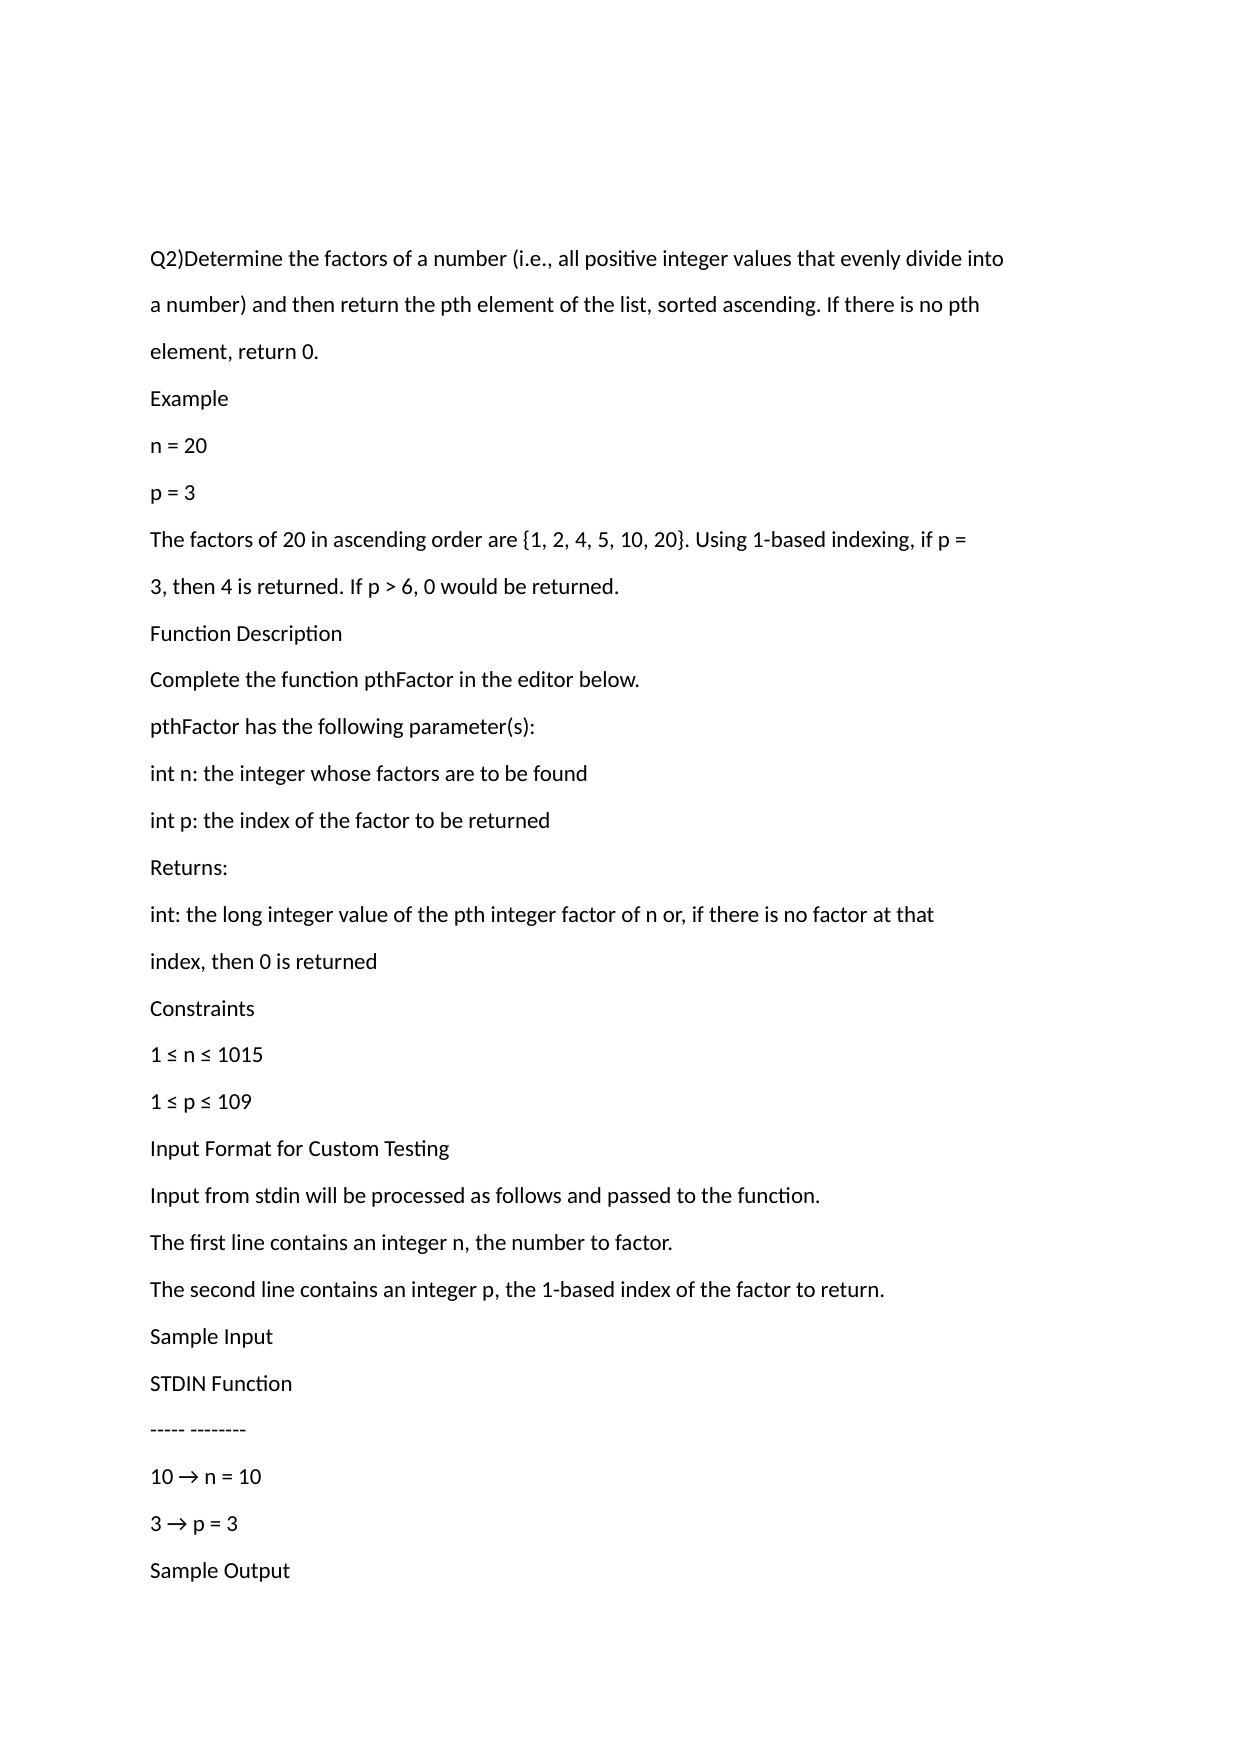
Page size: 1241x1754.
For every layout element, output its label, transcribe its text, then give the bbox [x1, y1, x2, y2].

text The factors of 20 in ascending order are {1, 2, 4, 5, 10, 20}. Using 1-based indexing, if p = [150, 525, 1090, 553]
text 10 → n = 10 [150, 1462, 1090, 1491]
text Sample Input [150, 1322, 1090, 1350]
text a number) and then return the pth element of the list, sorted ascending. If there is no pth [150, 291, 1090, 319]
text 1 ≤ p ≤ 109 [150, 1087, 1090, 1116]
text Sample Output [150, 1556, 1090, 1584]
text The first line contains an integer n, the number to factor. [150, 1228, 1090, 1256]
text 1 ≤ n ≤ 1015 [150, 1041, 1090, 1069]
text Function Description [150, 619, 1090, 647]
text pthFactor has the following parameter(s): [150, 712, 1090, 741]
text The second line contains an integer p, the 1-based index of the factor to return. [150, 1275, 1090, 1303]
text Example [150, 384, 1090, 412]
text Input from stdin will be processed as follows and passed to the function. [150, 1181, 1090, 1209]
text 3 → p = 3 [150, 1509, 1090, 1537]
text 3, then 4 is returned. If p > 6, 0 would be returned. [150, 572, 1090, 600]
text ----- -------- [150, 1416, 1090, 1444]
text index, then 0 is returned [150, 947, 1090, 975]
text Constraints [150, 994, 1090, 1022]
text Input Format for Custom Testing [150, 1134, 1090, 1162]
text element, return 0. [150, 337, 1090, 366]
text n = 20 [150, 431, 1090, 459]
text Complete the function pthFactor in the editor below. [150, 666, 1090, 694]
text Q2)Determine the factors of a number (i.e., all positive integer values that evenly divide into [150, 244, 1090, 272]
text STDIN Function [150, 1369, 1090, 1397]
text Returns: [150, 853, 1090, 881]
text int p: the index of the factor to be returned [150, 806, 1090, 834]
text p = 3 [150, 478, 1090, 506]
text int n: the integer whose factors are to be found [150, 759, 1090, 787]
text int: the long integer value of the pth integer factor of n or, if there is no factor at that [150, 900, 1090, 928]
